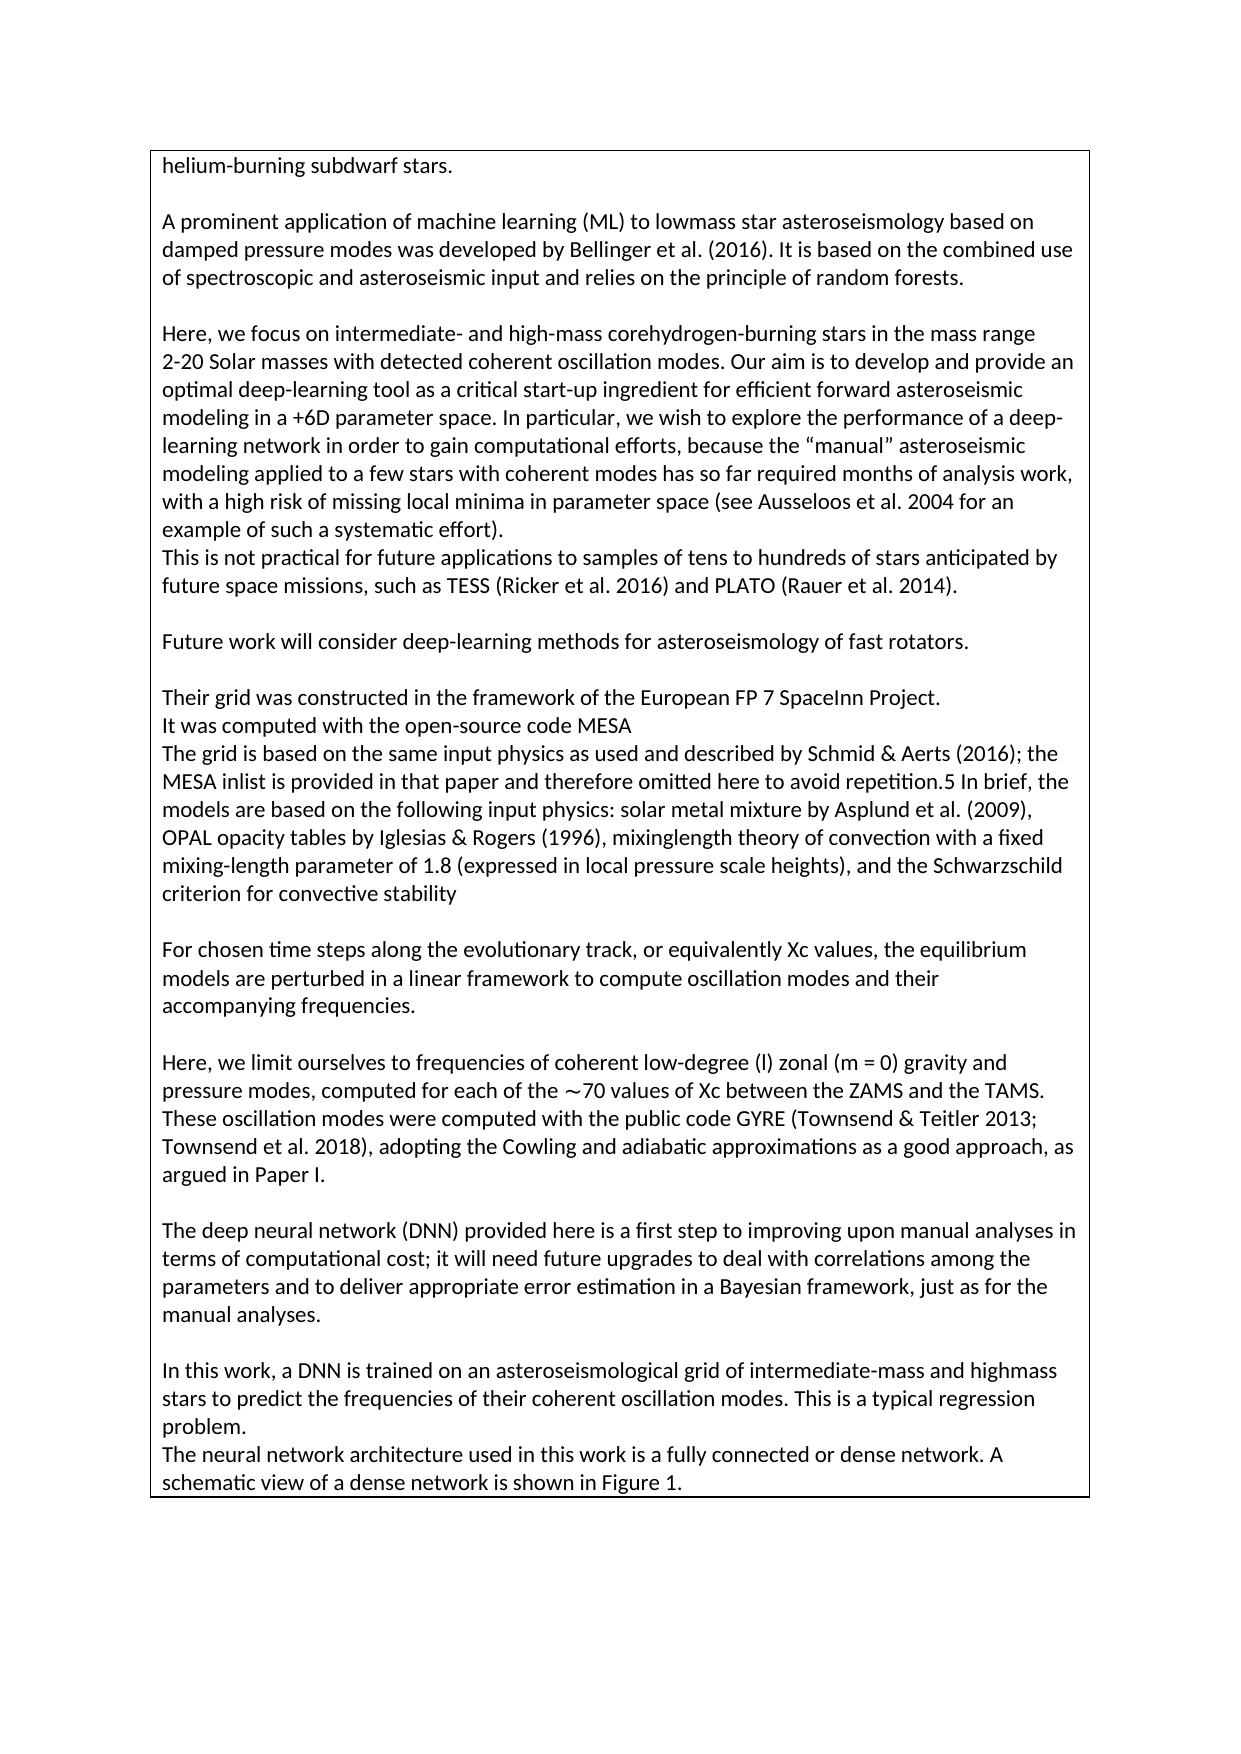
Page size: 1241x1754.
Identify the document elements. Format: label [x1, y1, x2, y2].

table_cell [151, 151, 1089, 1496]
